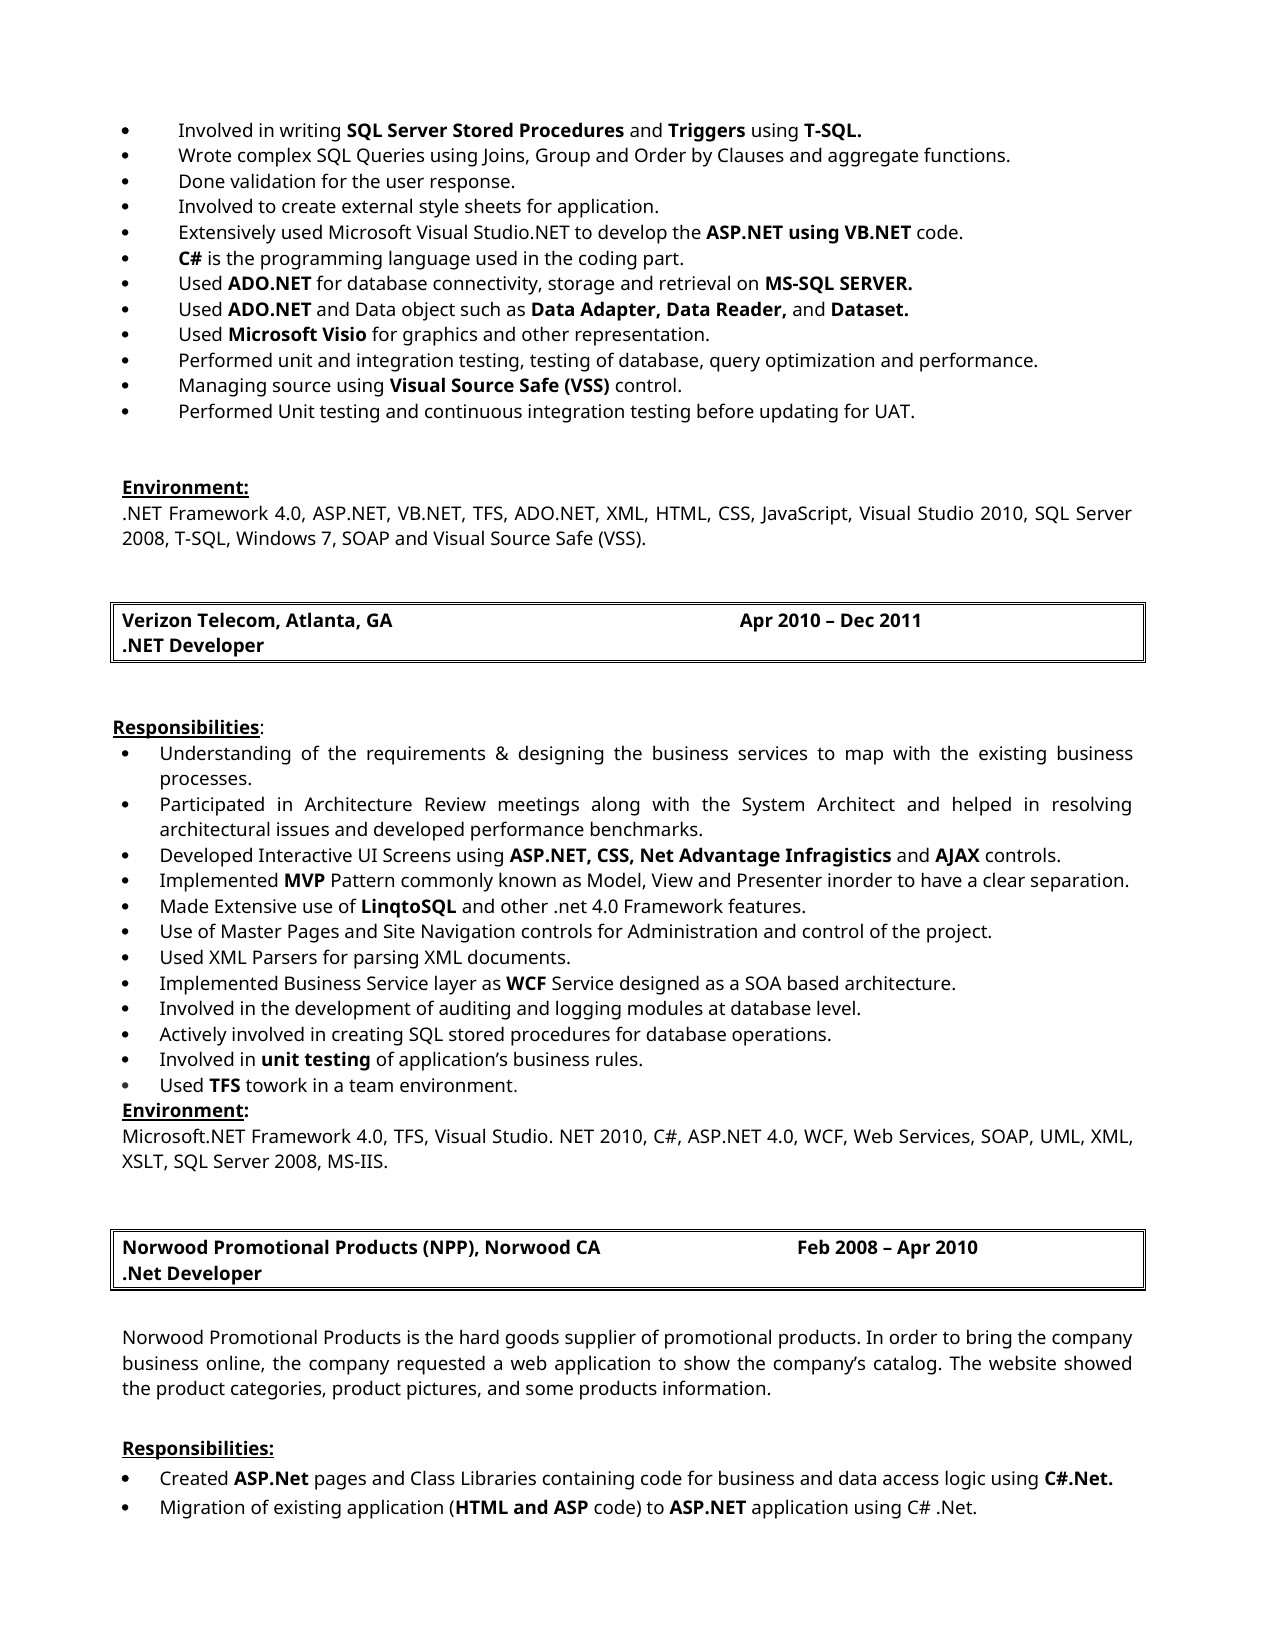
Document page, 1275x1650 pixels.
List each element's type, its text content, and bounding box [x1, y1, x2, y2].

text Norwood Promotional Products is the hard goods supplier of promotional products. In order to bring the company business online, the company requested a web application to show the company’s catalog. The website showed the product categories, product pictures, and some products information. [122, 1325, 1134, 1401]
text Responsibilities: [112, 714, 1134, 740]
text Microsoft.NET Framework 4.0, TFS, Visual Studio. NET 2010, C#, ASP.NET 4.0, WCF, Web Services, SOAP, UML, XML, XSLT, SQL Server 2008, MS-IIS. [122, 1123, 1134, 1174]
list Actively involved in creating SQL stored procedures for database operations. [122, 1021, 1134, 1046]
text Responsibilities: [122, 1435, 1134, 1461]
list Made Extensive use of LinqtoSQL and other .net 4.0 Framework features. [122, 893, 1134, 919]
list Used TFS towork in a team environment. [122, 1072, 1134, 1097]
text Environment: [122, 1097, 1134, 1123]
list Extensively used Microsoft Visual Studio.NET to develop the ASP.NET using VB.NET code. [122, 219, 1134, 245]
list Involved in the development of auditing and logging modules at database level. [122, 995, 1134, 1021]
subtitle Norwood Promotional Products (NPP), Norwood CA Feb 2008 – Apr 2010 [114, 1232, 1143, 1255]
list Understanding of the requirements & designing the business services to map with the existing business processes. [122, 740, 1134, 791]
list Created ASP.Net pages and Class Libraries containing code for business and data access logic using C#.Net. [122, 1465, 1134, 1490]
list Performed unit and integration testing, testing of database, query optimization and performance. [122, 347, 1134, 372]
text .NET Framework 4.0, ASP.NET, VB.NET, TFS, ADO.NET, XML, HTML, CSS, JavaScript, Visual Studio 2010, SQL Server 2008, T-SQL, Windows 7, SOAP and Visual Source Safe (VSS). [122, 500, 1134, 551]
text Environment: [122, 474, 1134, 500]
list Implemented Business Service layer as WCF Service designed as a SOA based architecture. [122, 970, 1134, 995]
list Migration of existing application (HTML and ASP code) to ASP. application using C# .Net. [122, 1494, 1134, 1520]
list Managing source using Visual Source Safe (VSS) control. [122, 372, 1134, 398]
list Wrote complex SQL Queries using Joins, Group and Order by Clauses and aggregate functions. [122, 143, 1134, 168]
list Used ADO.NET for database connectivity, storage and retrieval on MS-SQL SERVER. [122, 270, 1134, 296]
subtitle .Net Developer [114, 1255, 1143, 1287]
list Participated in Architecture Review meetings along with the System Architect and helped in resolving architectural issues and developed performance benchmarks. [122, 791, 1134, 842]
list Involved to create external style sheets for application. [122, 194, 1134, 219]
list Use of Master Pages and Site Navigation controls for Administration and control of the project. [122, 919, 1134, 944]
list Used Microsoft Visio for graphics and other representation. [122, 321, 1134, 347]
list C# is the programming language used in the coding part. [122, 245, 1134, 270]
text Verizon Telecom, Atlanta, GA Apr 2010 – Dec 2011 [114, 605, 1143, 628]
list Used ADO.NET and Data object such as Data Adapter, Data Reader, and Dataset. [122, 296, 1134, 321]
list Done validation for the user response. [122, 168, 1134, 194]
list Developed Interactive UI Screens using ASP.NET, CSS, Net Advantage Infragistics and AJAX controls. [122, 842, 1134, 868]
text .NET Developer [114, 628, 1143, 660]
list Involved in writing SQL Server Stored Procedures and Triggers using T-SQL. [122, 117, 1134, 143]
list Involved in unit testing of application’s business rules. [122, 1046, 1134, 1072]
list Implemented MVP Pattern commonly known as Model, View and Presenter inorder to have a clear separation. [122, 868, 1134, 893]
list Used XML Parsers for parsing XML documents. [122, 944, 1134, 970]
list Performed Unit testing and continuous integration testing before updating for UAT. [122, 398, 1134, 423]
